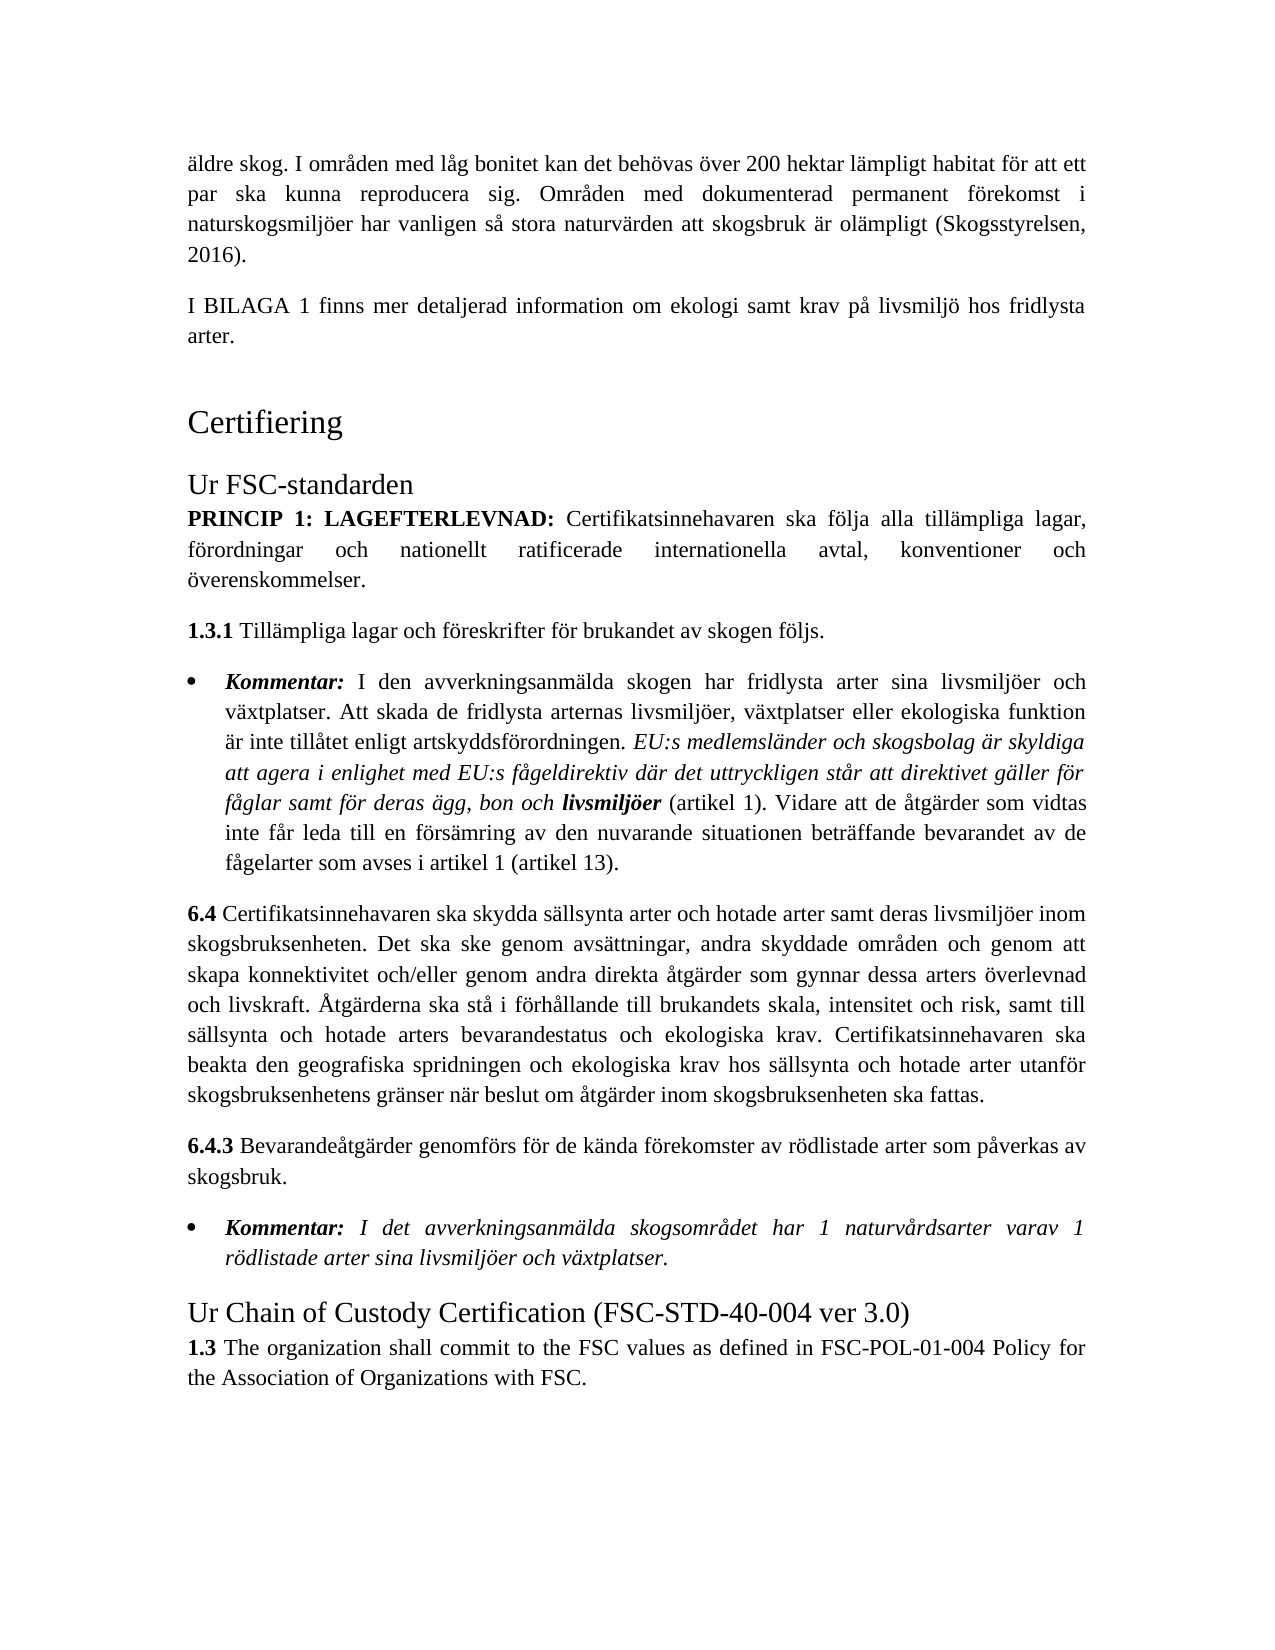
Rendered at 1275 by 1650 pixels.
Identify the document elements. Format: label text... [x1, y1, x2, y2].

text PRINCIP 1: LAGEFTERLEVNAD: Certifikatsinnehavaren ska följa alla tillämpliga lagar, förordningar och nationellt ratificerade internationella avtal, konventioner och överenskommelser. [187, 506, 1087, 592]
text 6.4.3 Bevarandeåtgärder genomförs för de kända förekomster av rödlistade arter som påverkas av skogsbruk. [187, 1133, 1087, 1189]
subtitle Ur Chain of Custody Certification (FSC-STD-40-004 ver 3.0) [187, 1295, 1087, 1329]
subtitle Ur FSC-standarden [187, 467, 1087, 501]
text 1.3 The organization shall commit to the FSC values as defined in FSC-POL-01-004 Policy for the Association of Organizations with FSC. [187, 1334, 1087, 1390]
list Kommentar: I den avverkningsanmälda skogen har fridlysta arter sina livsmiljöer och växtplatser. Att skada de fridlysta arternas livsmiljöer, växtplatser eller ekologiska funktion är inte tillåtet enligt artskyddsförordningen. EU:s medlemsländer och skogsbolag är skyldiga att agera i enlighet med EU:s fågeldirektiv där det uttryckligen står att direktivet gäller för fåglar samt för deras ägg, bon och livsmiljöer (artikel 1). Vidare att de åtgärder som vidtas inte får leda till en försämring av den nuvarande situationen beträffande bevarandet av de fågelarter som avses i artikel 1 (artikel 13). [187, 668, 1087, 876]
list Kommentar: I det avverkningsanmälda skogsområdet har 1 naturvårdsarter varav 1 rödlistade arter sina livsmiljöer och växtplatser. [187, 1214, 1087, 1270]
text 6.4 Certifikatsinnehavaren ska skydda sällsynta arter och hotade arter samt deras livsmiljöer inom skogsbruksenheten. Det ska ske genom avsättningar, andra skyddade områden och genom att skapa konnektivitet och/eller genom andra direkta åtgärder som gynnar dessa arters överlevnad och livskraft. Åtgärderna ska stå i förhållande till brukandets skala, intensitet och risk, samt till sällsynta och hotade arters bevarandestatus och ekologiska krav. Certifikatsinnehavaren ska beakta den geografiska spridningen och ekologiska krav hos sällsynta och hotade arter utanför skogsbruksenhetens gränser när beslut om åtgärder inom skogsbruksenheten ska fattas. [187, 900, 1087, 1108]
text 1.3.1 Tillämpliga lagar och föreskrifter för brukandet av skogen följs. [187, 617, 1087, 643]
text I BILAGA 1 finns mer detaljerad information om ekologi samt krav på livsmiljö hos fridlysta arter. [187, 292, 1087, 348]
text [187, 150, 1087, 267]
subtitle Certifiering [187, 402, 1087, 440]
